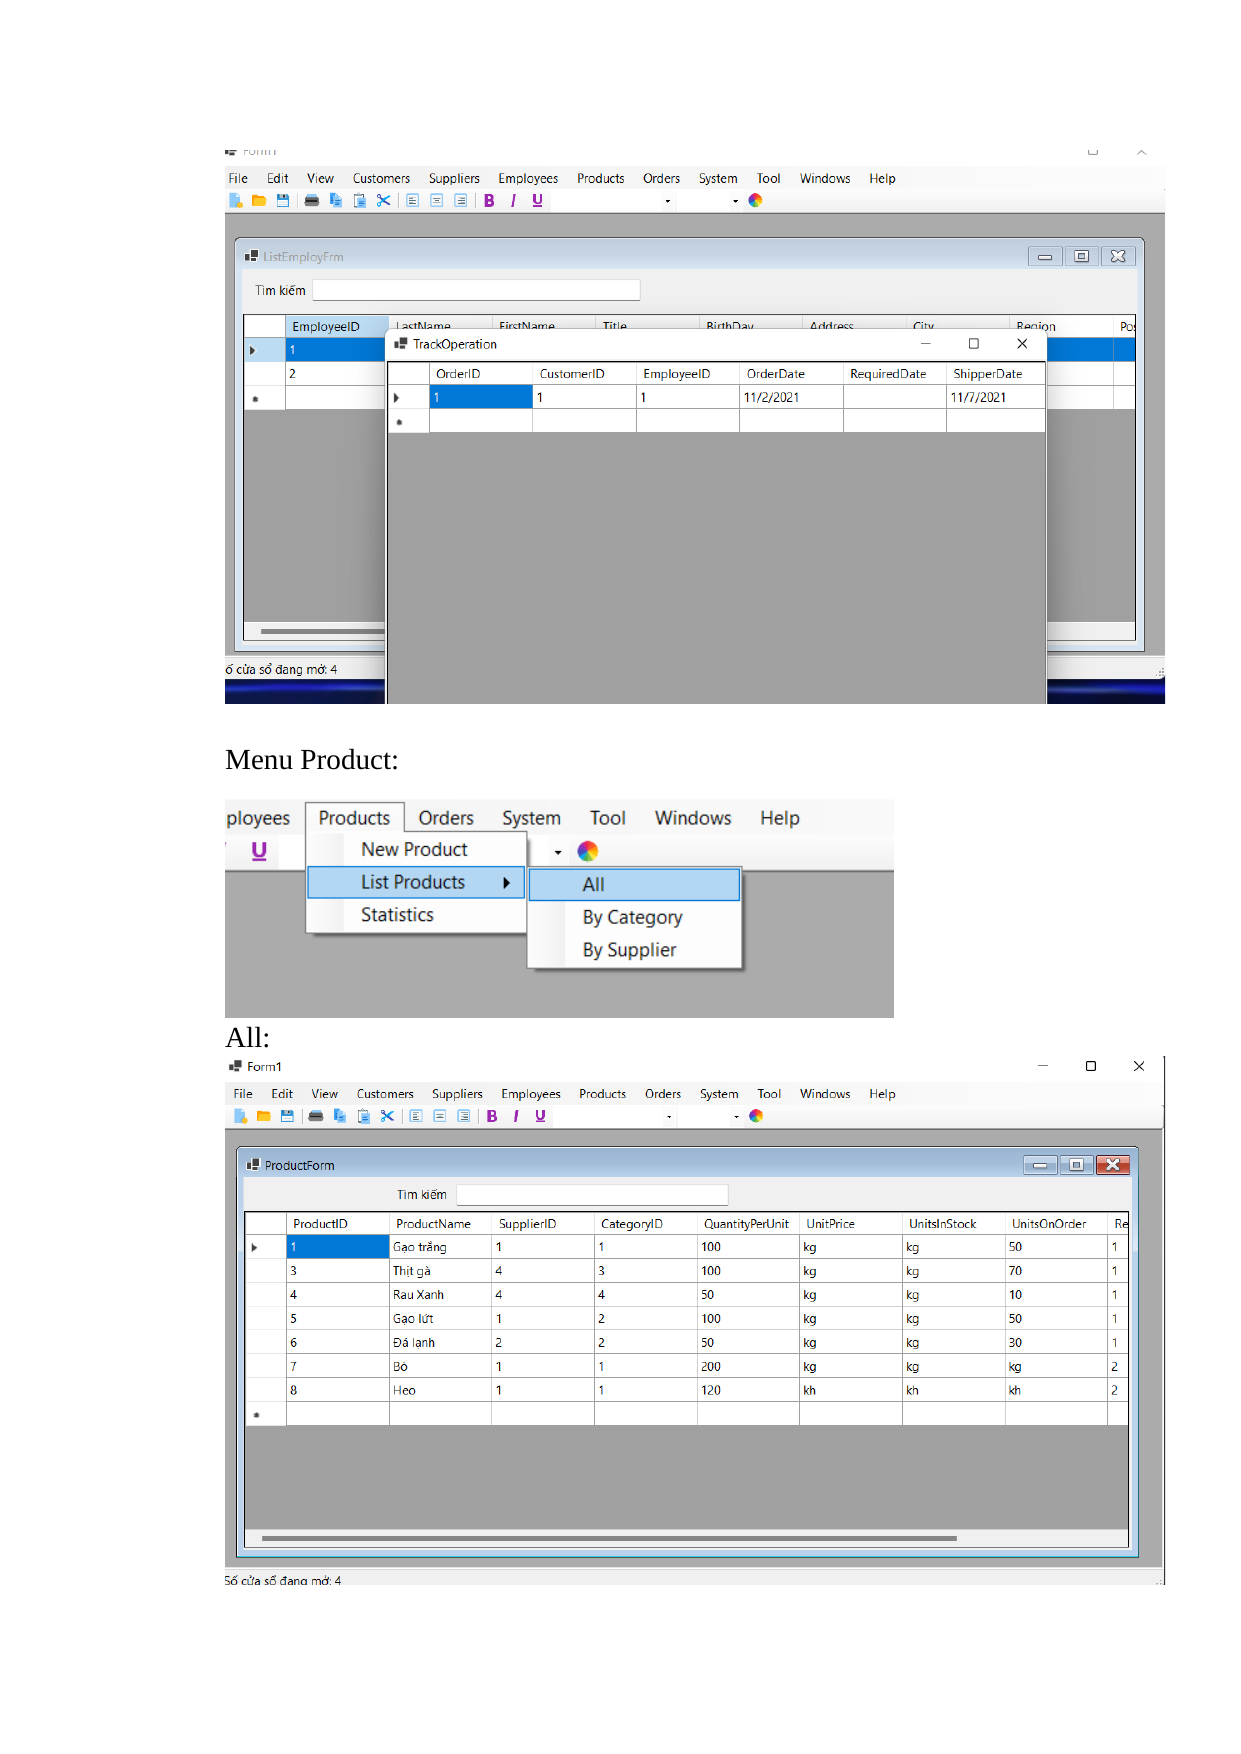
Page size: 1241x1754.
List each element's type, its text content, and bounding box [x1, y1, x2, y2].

picture [225, 778, 894, 1018]
list Menu Product: [225, 742, 1090, 775]
list All: [225, 1021, 1090, 1054]
picture [225, 1056, 1166, 1585]
picture [225, 150, 1166, 704]
